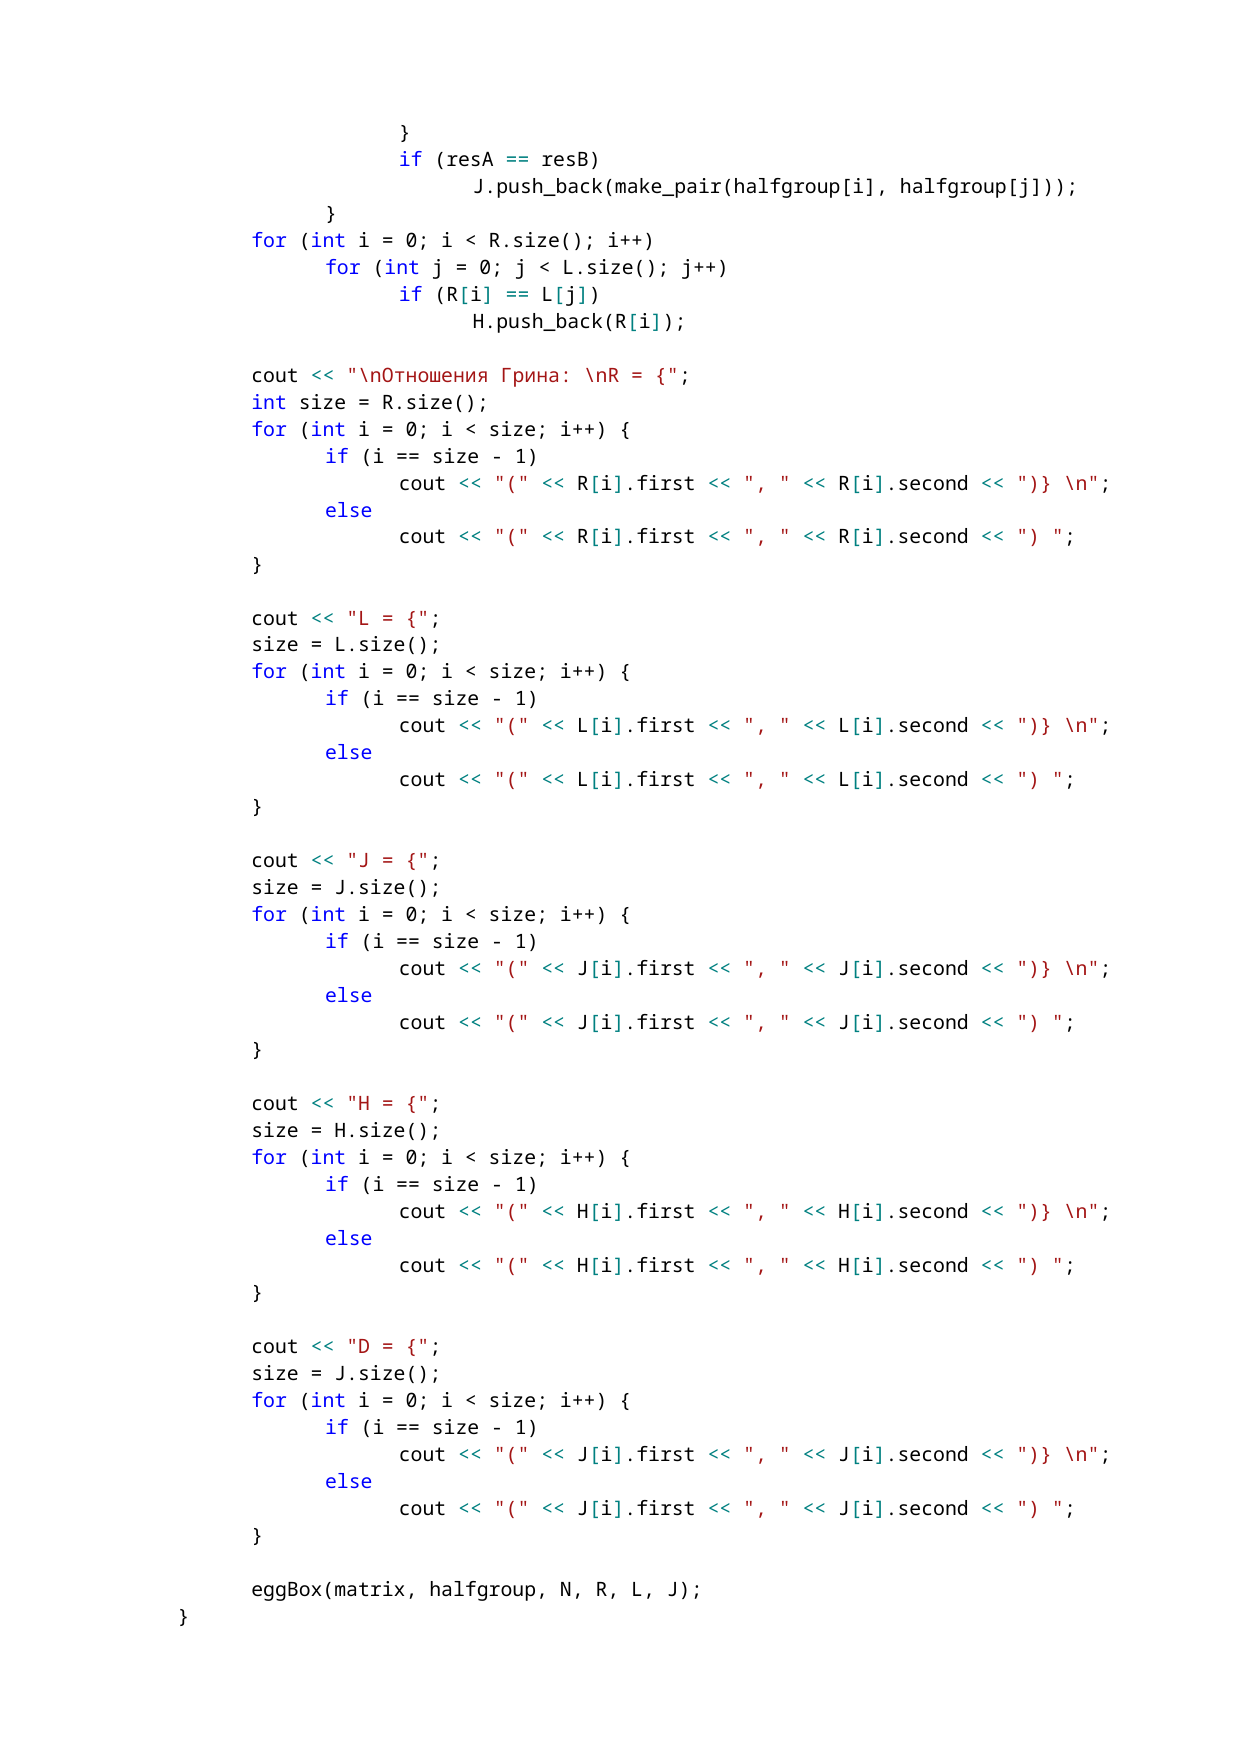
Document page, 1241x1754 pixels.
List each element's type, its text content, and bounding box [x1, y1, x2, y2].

text } [177, 550, 1152, 577]
text if (resA == resB) [177, 145, 1152, 172]
text } [177, 1602, 1152, 1629]
text size = J.size(); [177, 1359, 1152, 1386]
text for (int i = 0; i < size; i++) { [177, 1143, 1152, 1170]
text cout << "(" << J[i].first << ", " << J[i].second << ")} \n"; [177, 954, 1152, 981]
text else [177, 981, 1152, 1008]
text cout << "(" << R[i].first << ", " << R[i].second << ")} \n"; [177, 469, 1152, 496]
text size = J.size(); [177, 873, 1152, 901]
text if (i == size - 1) [177, 685, 1152, 712]
text } [177, 793, 1152, 819]
text if (i == size - 1) [177, 1413, 1152, 1440]
text if (i == size - 1) [177, 1170, 1152, 1197]
text else [177, 1224, 1152, 1251]
text cout << "(" << H[i].first << ", " << H[i].second << ")} \n"; [177, 1197, 1152, 1224]
text } [177, 1278, 1152, 1305]
text J.push_back(make_pair(halfgroup[i], halfgroup[j])); [177, 172, 1152, 199]
text for (int j = 0; j < L.size(); j++) [177, 253, 1152, 280]
text } [177, 1035, 1152, 1062]
text if (i == size - 1) [177, 927, 1152, 954]
text else [177, 739, 1152, 766]
text cout << "(" << J[i].first << ", " << J[i].second << ") "; [177, 1494, 1152, 1521]
text cout << "(" << L[i].first << ", " << L[i].second << ") "; [177, 766, 1152, 793]
text else [177, 1467, 1152, 1494]
text cout << "(" << J[i].first << ", " << J[i].second << ")} \n"; [177, 1440, 1152, 1467]
text cout << "D = {"; [177, 1332, 1152, 1359]
text size = H.size(); [177, 1116, 1152, 1143]
text int size = R.size(); [177, 388, 1152, 415]
text cout << "L = {"; [177, 604, 1152, 631]
text cout << "J = {"; [177, 847, 1152, 873]
text cout << "(" << L[i].first << ", " << L[i].second << ")} \n"; [177, 712, 1152, 739]
text cout << "H = {"; [177, 1089, 1152, 1116]
text for (int i = 0; i < size; i++) { [177, 901, 1152, 927]
text cout << "(" << R[i].first << ", " << R[i].second << ") "; [177, 523, 1152, 550]
text if (i == size - 1) [177, 442, 1152, 469]
text } [177, 1521, 1152, 1548]
text for (int i = 0; i < R.size(); i++) [177, 226, 1152, 253]
text for (int i = 0; i < size; i++) { [177, 1386, 1152, 1413]
text cout << "(" << J[i].first << ", " << J[i].second << ") "; [177, 1008, 1152, 1035]
text for (int i = 0; i < size; i++) { [177, 658, 1152, 685]
text size = L.size(); [177, 631, 1152, 658]
text eggBox(matrix, halfgroup, N, R, L, J); [177, 1575, 1152, 1602]
text H.push_back(R[i]); [177, 307, 1152, 334]
text cout << "\nОтношения Грина: \nR = {"; [177, 361, 1152, 388]
text cout << "(" << H[i].first << ", " << H[i].second << ") "; [177, 1251, 1152, 1278]
text if (R[i] == L[j]) [177, 280, 1152, 307]
text } [177, 199, 1152, 226]
text } [177, 118, 1152, 145]
text else [177, 496, 1152, 523]
text for (int i = 0; i < size; i++) { [177, 415, 1152, 442]
